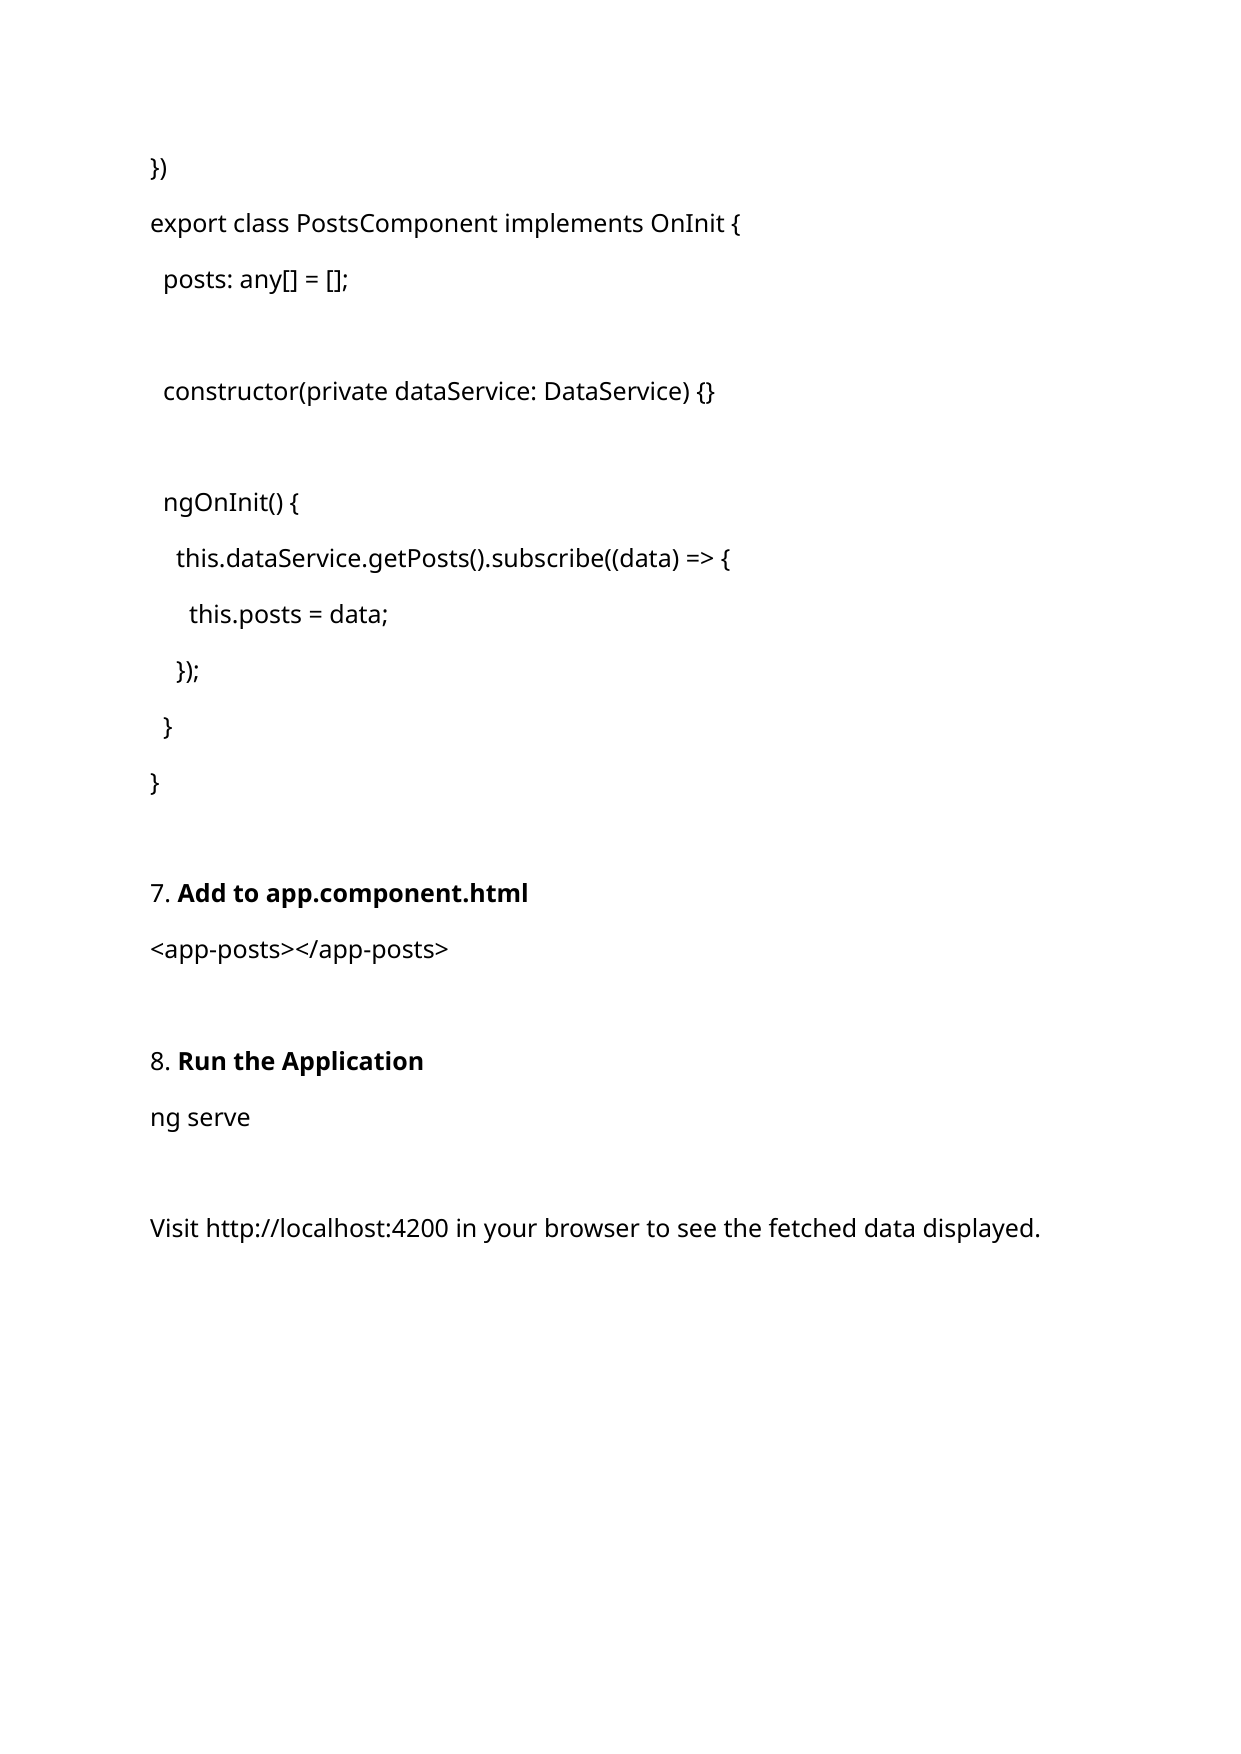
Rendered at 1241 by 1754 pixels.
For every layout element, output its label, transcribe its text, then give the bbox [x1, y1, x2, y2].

text <app-posts></app-posts> [150, 932, 1090, 966]
text } [150, 764, 1090, 798]
text constructor(private dataService: DataService) {} [150, 373, 1090, 407]
text 8. Run the Application [150, 1043, 1090, 1077]
text ng serve [150, 1099, 1090, 1133]
text this.dataService.getPosts().subscribe((data) => { [150, 541, 1090, 575]
text posts: any[] = []; [150, 262, 1090, 296]
text this.posts = data; [150, 597, 1090, 631]
text }) [150, 150, 1090, 184]
text 7. Add to app.component.html [150, 876, 1090, 910]
text export class PostsComponent implements OnInit { [150, 206, 1090, 240]
text Visit http://localhost:4200 in your browser to see the fetched data displayed. [150, 1211, 1090, 1245]
text }); [150, 652, 1090, 687]
text ngOnInit() { [150, 485, 1090, 519]
text } [150, 708, 1090, 742]
